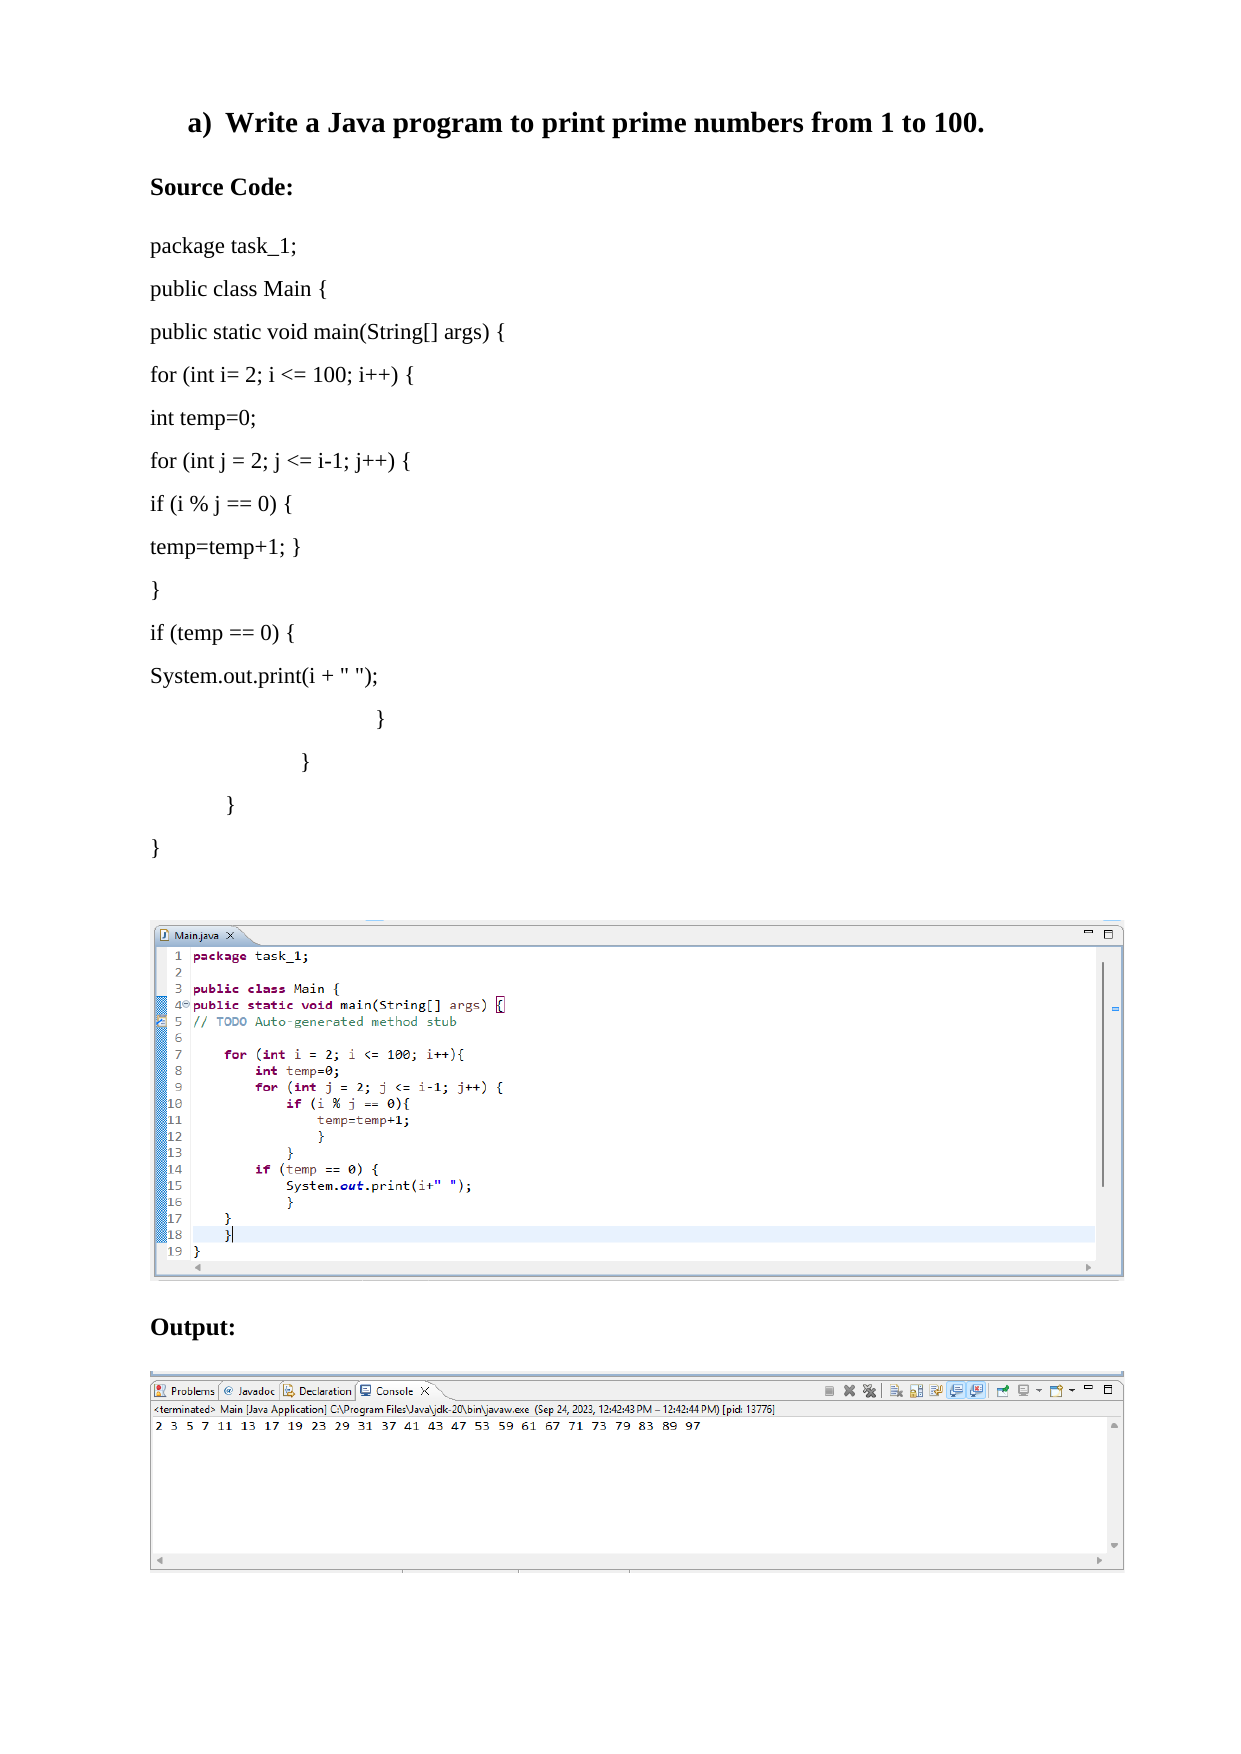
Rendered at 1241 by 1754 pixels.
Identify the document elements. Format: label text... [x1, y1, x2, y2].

text Output: [150, 1312, 1090, 1340]
text } [225, 748, 1090, 774]
list Write a Java program to print prime numbers from 1 to 100. [187, 105, 1090, 138]
text } [150, 791, 1090, 817]
text public class Main { [150, 275, 1090, 301]
text System.out.print(i + " "); [150, 662, 1090, 688]
text } [300, 705, 1090, 731]
text for (int j = 2; j <= i-1; j++) { [150, 447, 1090, 473]
text for (int i= 2; i <= 100; i++) { [150, 361, 1090, 387]
text if (temp == 0) { [150, 619, 1090, 645]
text int temp=0; [150, 404, 1090, 430]
text } [150, 576, 1090, 602]
picture [150, 1371, 1125, 1573]
text } [150, 834, 1090, 860]
text if (i % j == 0) { [150, 490, 1090, 516]
text temp=temp+1; } [150, 533, 1090, 559]
text package task_1; [150, 232, 1090, 258]
picture [150, 920, 1125, 1281]
text Source Code: [150, 172, 1090, 201]
text public static void main(String[] args) { [150, 318, 1090, 344]
